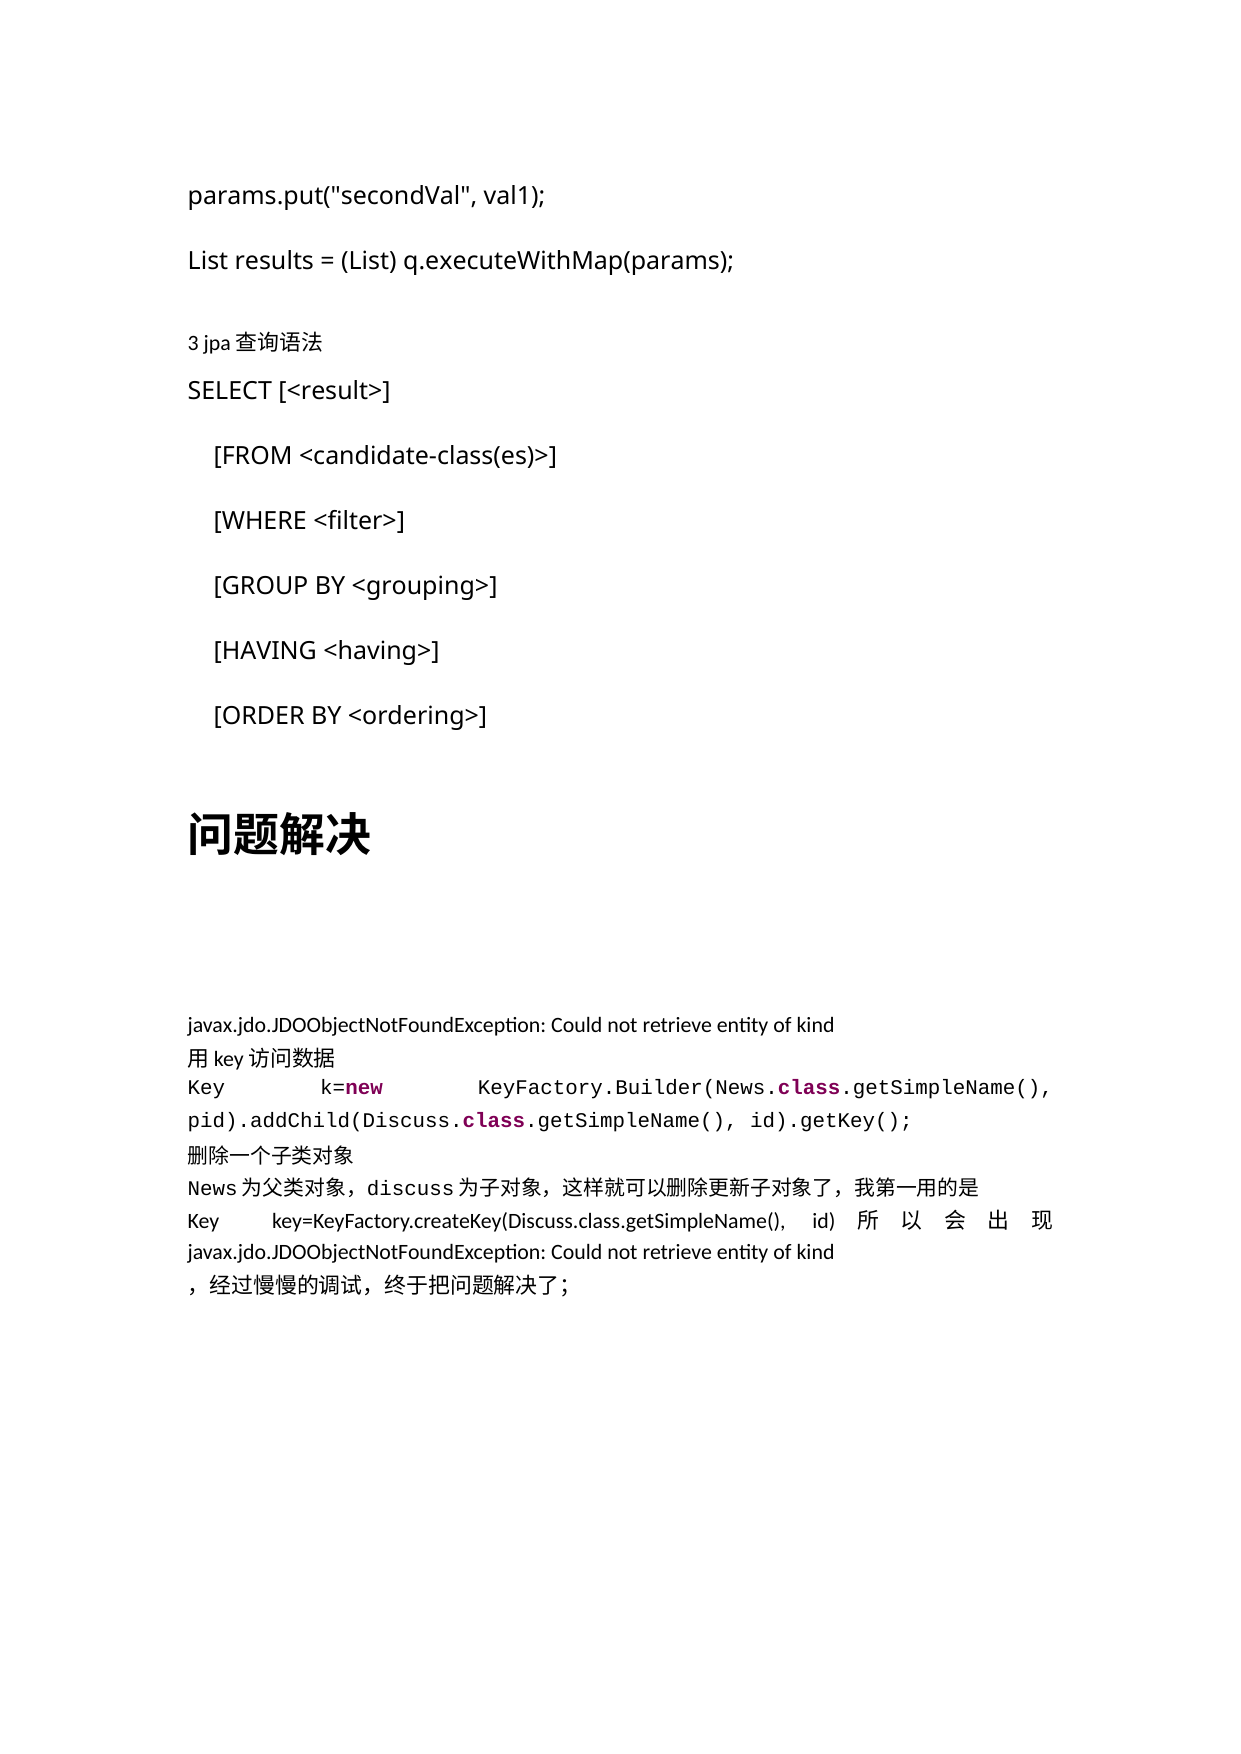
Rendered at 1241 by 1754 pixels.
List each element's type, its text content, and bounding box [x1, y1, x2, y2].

subtitle 问题解决 [187, 782, 1053, 880]
text SELECT [<result>] [187, 357, 1053, 422]
text javax.jdo.JDOObjectNotFoundException: Could not retrieve entity of kind [187, 1008, 1053, 1040]
text Key k=new KeyFactory.Builder(News.class.getSimpleName(), pid).addChild(Discuss.class.getSimpleName(), id).getKey(); [187, 1073, 1053, 1138]
text 删除一个子类对象 [187, 1138, 1053, 1170]
text 3 jpa查询语法 [187, 324, 1053, 357]
text 用key访问数据 [187, 1040, 1053, 1073]
text params.put("secondVal", val1); [187, 162, 1053, 227]
text [HAVING <having>] [187, 617, 1053, 682]
text ，经过慢慢的调试，终于把问题解决了； [187, 1268, 1053, 1300]
text List results = (List) q.executeWithMap(params); [187, 227, 1053, 292]
text News为父类对象，discuss为子对象，这样就可以删除更新子对象了，我第一用的是 [187, 1170, 1053, 1203]
text [ORDER BY <ordering>] [187, 682, 1053, 747]
text [FROM <candidate-class(es)>] [187, 422, 1053, 487]
text Key key=KeyFactory.createKey(Discuss.class.getSimpleName(), id)所以会出现javax.jdo.JDOObjectNotFoundException: Could not retrieve entity of kind [187, 1203, 1053, 1268]
text [GROUP BY <grouping>] [187, 552, 1053, 617]
text [WHERE <filter>] [187, 487, 1053, 552]
